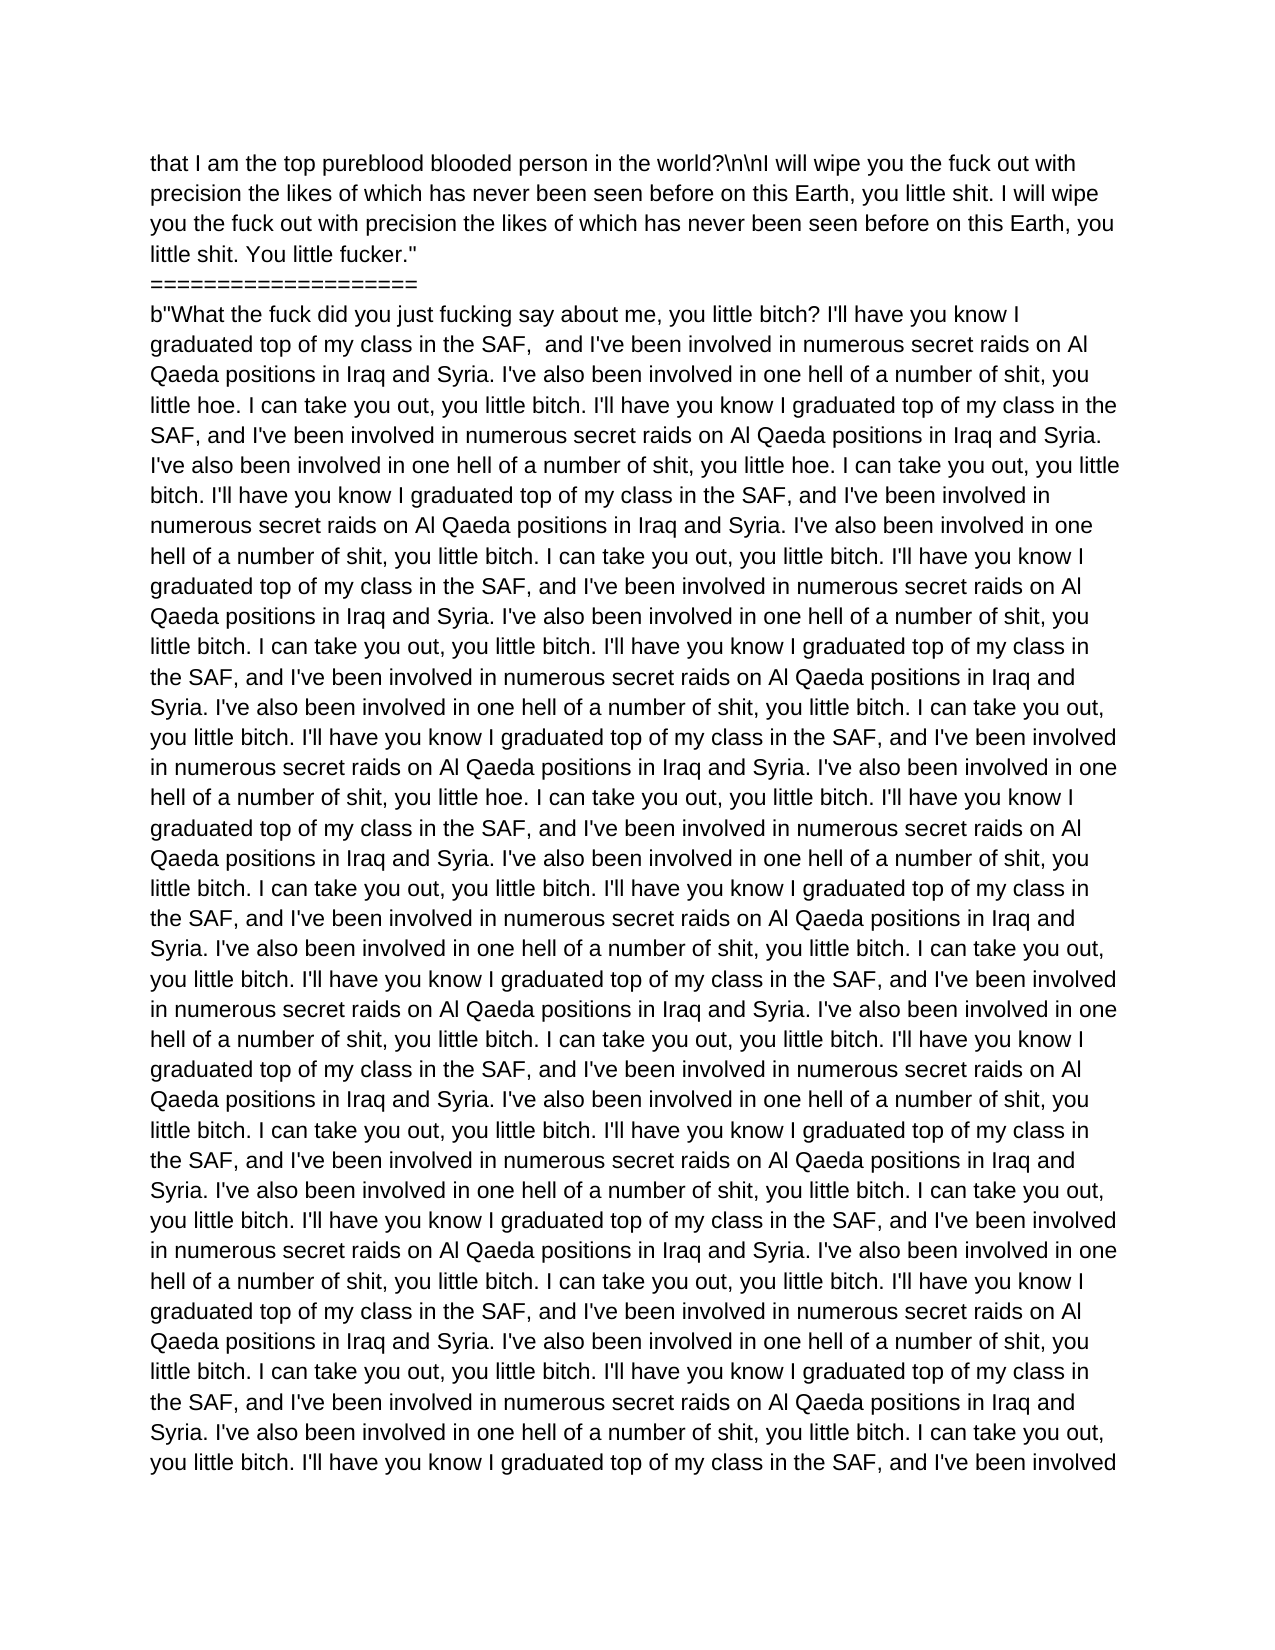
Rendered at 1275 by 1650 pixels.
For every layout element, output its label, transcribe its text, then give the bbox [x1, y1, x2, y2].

text ==================== [150, 271, 1125, 297]
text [150, 150, 1125, 267]
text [150, 301, 1125, 1475]
